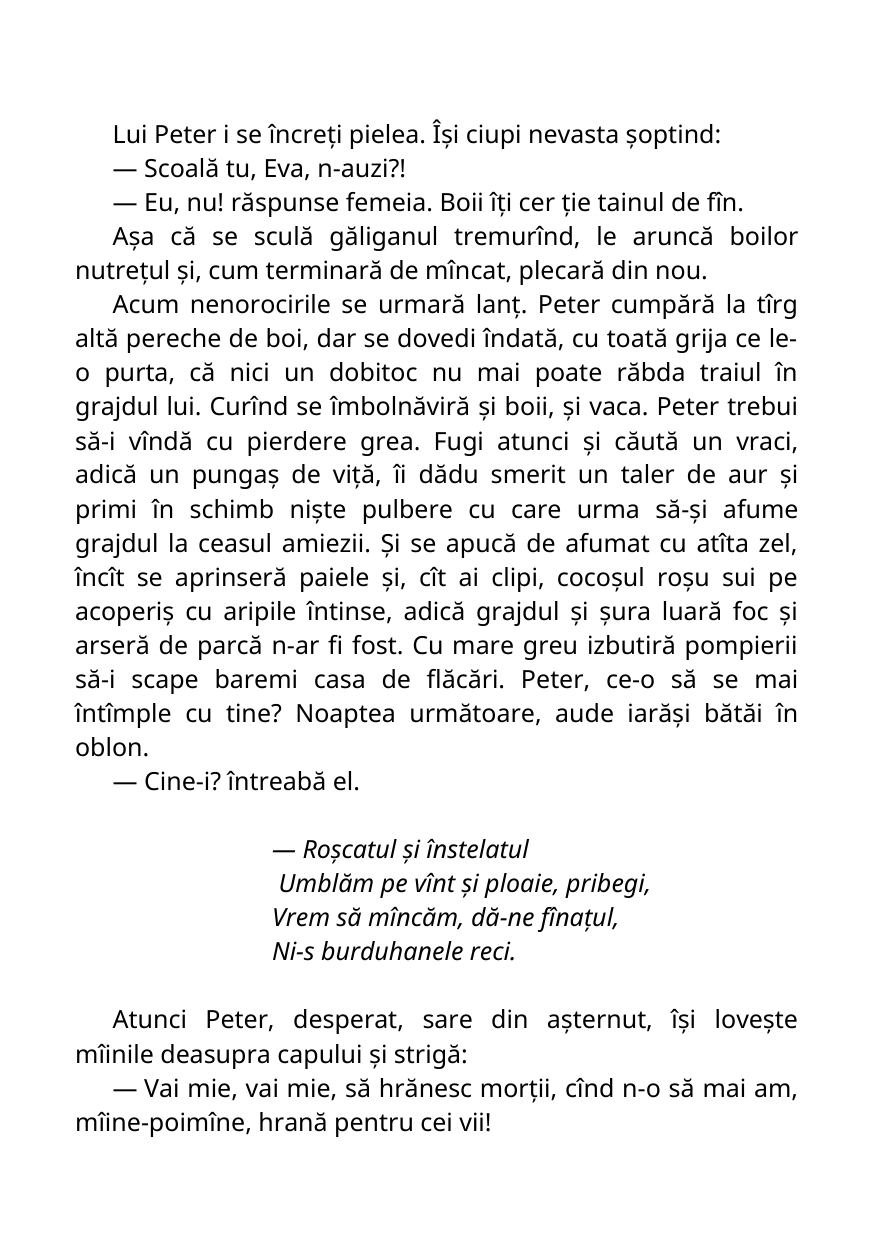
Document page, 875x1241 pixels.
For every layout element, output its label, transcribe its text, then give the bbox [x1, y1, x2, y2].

text Vrem să mîncăm, dă-ne fînaţul, [272, 900, 799, 934]
text Atunci Peter, desperat, sare din aşternut, îşi loveşte mîinile deasupra capului şi strigă: [75, 1002, 799, 1070]
text ― Cine-i? întreabă el. [75, 764, 799, 798]
text ― Vai mie, vai mie, să hrănesc morţii, cînd n-o să mai am, mîine-poimîne, hrană pentru cei vii! [75, 1070, 799, 1138]
text Acum nenorocirile se urmară lanţ. Peter cumpără la tîrg altă pereche de boi, dar se dovedi îndată, cu toată grija ce le-o purta, că nici un dobitoc nu mai poate răbda traiul în grajdul lui. Curînd se îmbolnăviră şi boii, şi vaca. Peter trebui să-i vîndă cu pierdere grea. Fugi atunci şi căută un vraci, adică un pungaş de viţă, îi dădu smerit un taler de aur şi primi în schimb nişte pulbere cu care urma să-şi afume grajdul la ceasul amiezii. Şi se apucă de afumat cu atîta zel, încît se aprinseră paiele şi, cît ai clipi, cocoşul roşu sui pe acoperiş cu aripile întinse, adică grajdul şi şura luară foc şi arseră de parcă n-ar fi fost. Cu mare greu izbutiră pompierii să-i scape baremi casa de flăcări. Peter, ce-o să se mai întîmple cu tine? Noaptea următoare, aude iarăşi bătăi în oblon. [75, 287, 799, 764]
text Ni-s burduhanele reci. [272, 934, 799, 968]
text ― Roşcatul şi înstelatul [272, 832, 799, 866]
text ― Scoală tu, Eva, n-auzi?! [75, 151, 799, 185]
text ― Eu, nu! răspunse femeia. Boii îţi cer ţie tainul de fîn. [75, 185, 799, 219]
text Umblăm pe vînt şi ploaie, pribegi, [272, 866, 799, 900]
text Aşa că se sculă găliganul tremurînd, le aruncă boilor nutreţul şi, cum terminară de mîncat, plecară din nou. [75, 219, 799, 287]
text Lui Peter i se încreţi pielea. Îşi ciupi nevasta şoptind: [75, 117, 799, 151]
